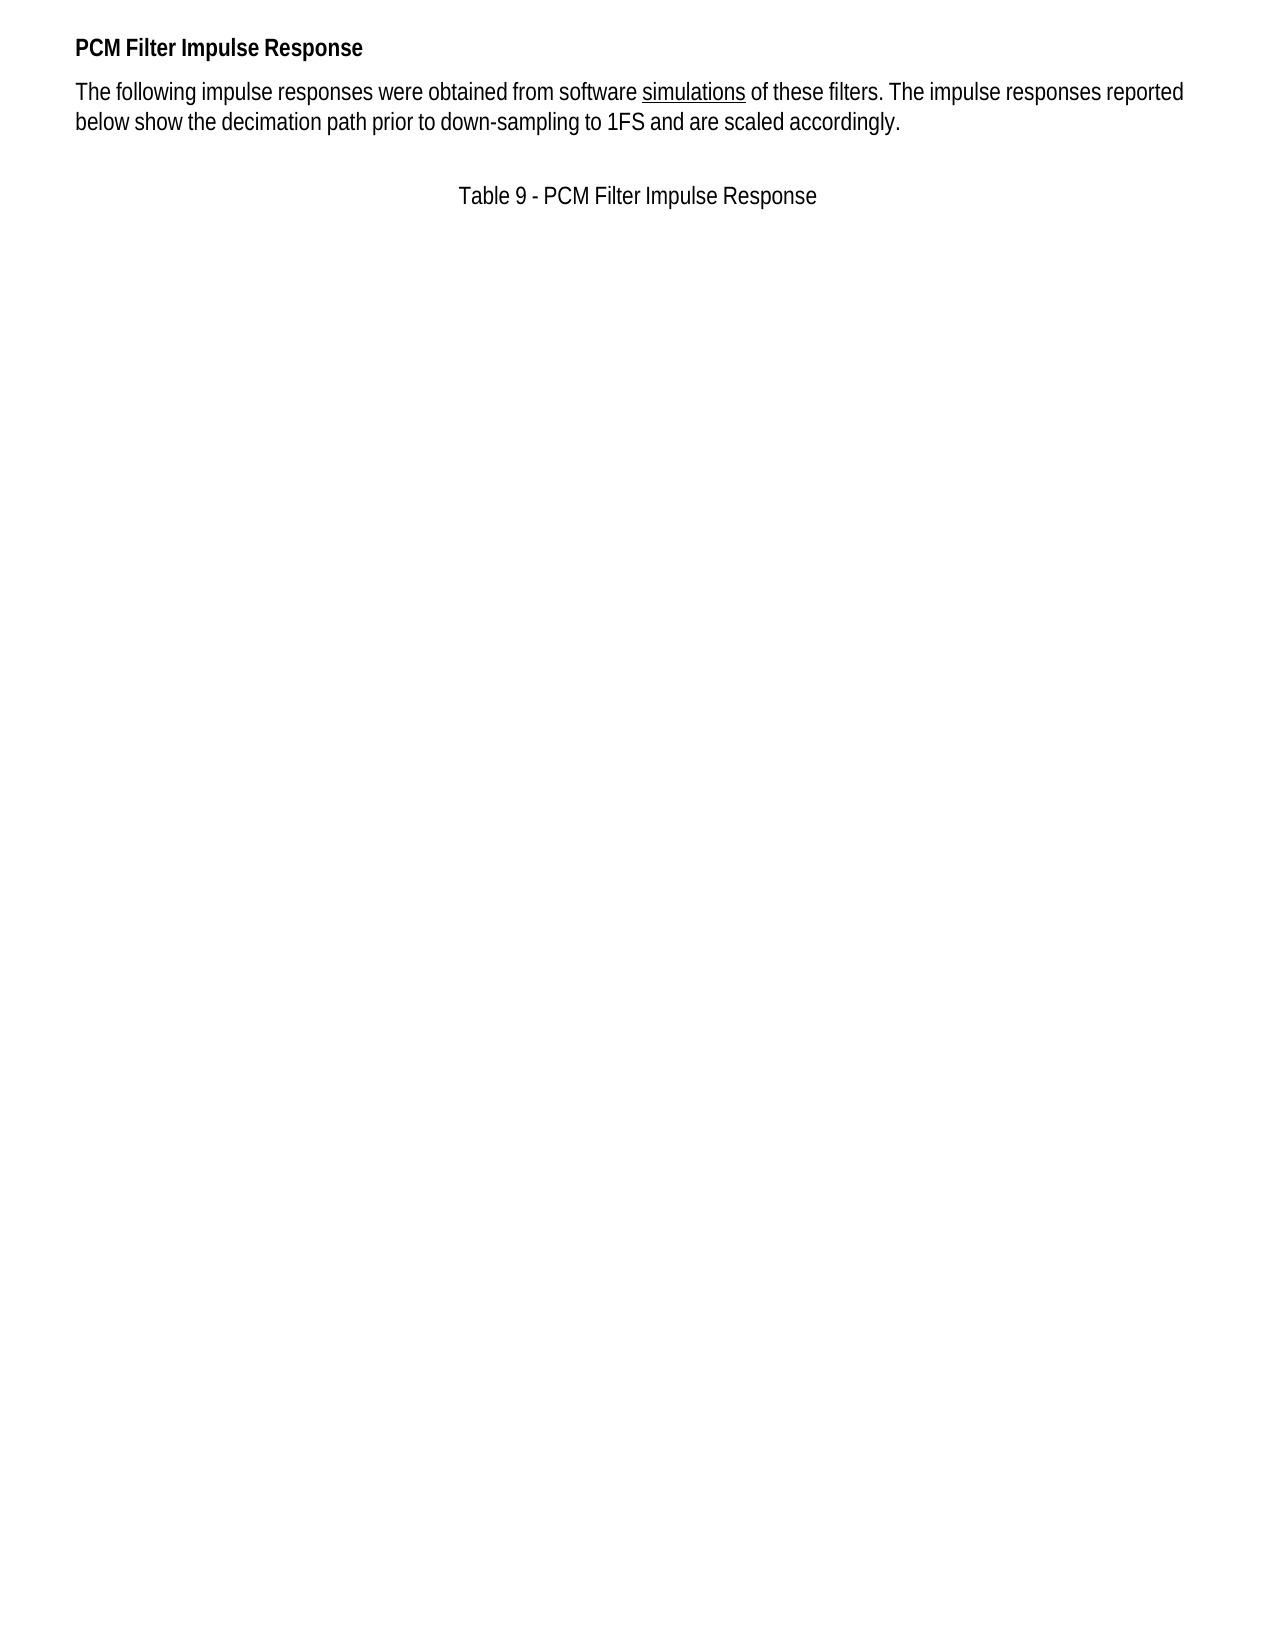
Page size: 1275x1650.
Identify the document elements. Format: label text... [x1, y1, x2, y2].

text The following impulse responses were obtained from software simulations of these filters. The impulse responses reported below show the decimation path prior to down-sampling to 1FS and are scaled accordingly. [75, 77, 1193, 136]
text Table 9 - PCM Filter Impulse Response [458, 182, 1200, 210]
text PCM Filter Impulse Response [75, 34, 1200, 62]
